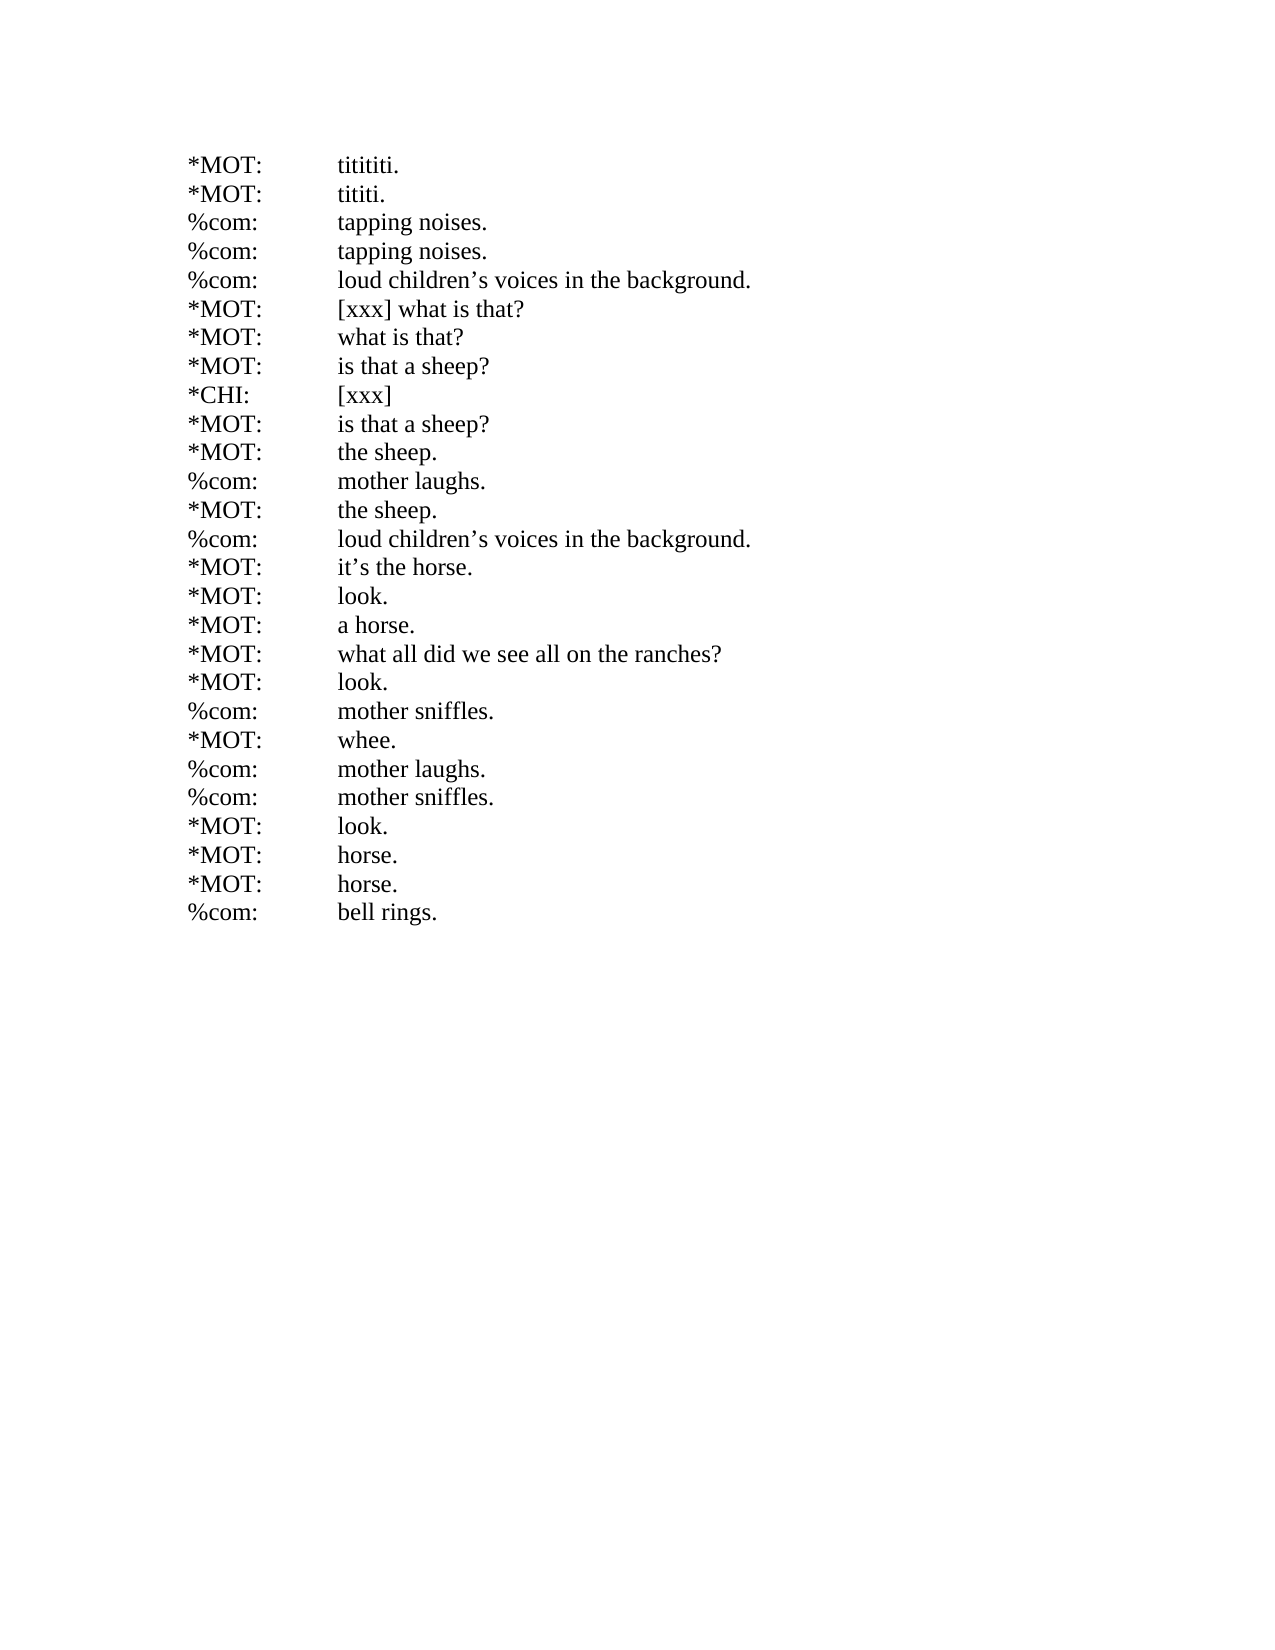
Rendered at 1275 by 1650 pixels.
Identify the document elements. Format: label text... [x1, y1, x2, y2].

text %com: mother laughs. [187, 466, 1087, 495]
text %com: bell rings. [187, 897, 1087, 926]
text *MOT: what is that? [187, 322, 1087, 351]
text *MOT: horse. [187, 840, 1087, 869]
text *CHI: [xxx] [187, 380, 1087, 409]
text %com: tapping noises. [187, 236, 1087, 265]
text %com: mother sniffles. [187, 782, 1087, 811]
text *MOT: titititi. [187, 150, 1087, 179]
text %com: mother laughs. [187, 754, 1087, 782]
text *MOT: the sheep. [187, 495, 1087, 524]
text *MOT: tititi. [187, 179, 1087, 207]
text %com: tapping noises. [187, 207, 1087, 236]
text %com: loud children’s voices in the background. [187, 524, 1087, 552]
text %com: mother sniffles. [187, 696, 1087, 725]
text *MOT: horse. [187, 869, 1087, 897]
text *MOT: what all did we see all on the ranches? [187, 639, 1087, 667]
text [187, 265, 1087, 294]
text *MOT: [xxx] what is that? [187, 294, 1087, 322]
text *MOT: it’s the horse. [187, 552, 1087, 581]
text *MOT: look. [187, 581, 1087, 610]
text *MOT: the sheep. [187, 437, 1087, 466]
text *MOT: is that a sheep? [187, 409, 1087, 437]
text *MOT: look. [187, 811, 1087, 840]
text *MOT: is that a sheep? [187, 351, 1087, 380]
text *MOT: whee. [187, 725, 1087, 754]
text *MOT: a horse. [187, 610, 1087, 639]
text *MOT: look. [187, 667, 1087, 696]
